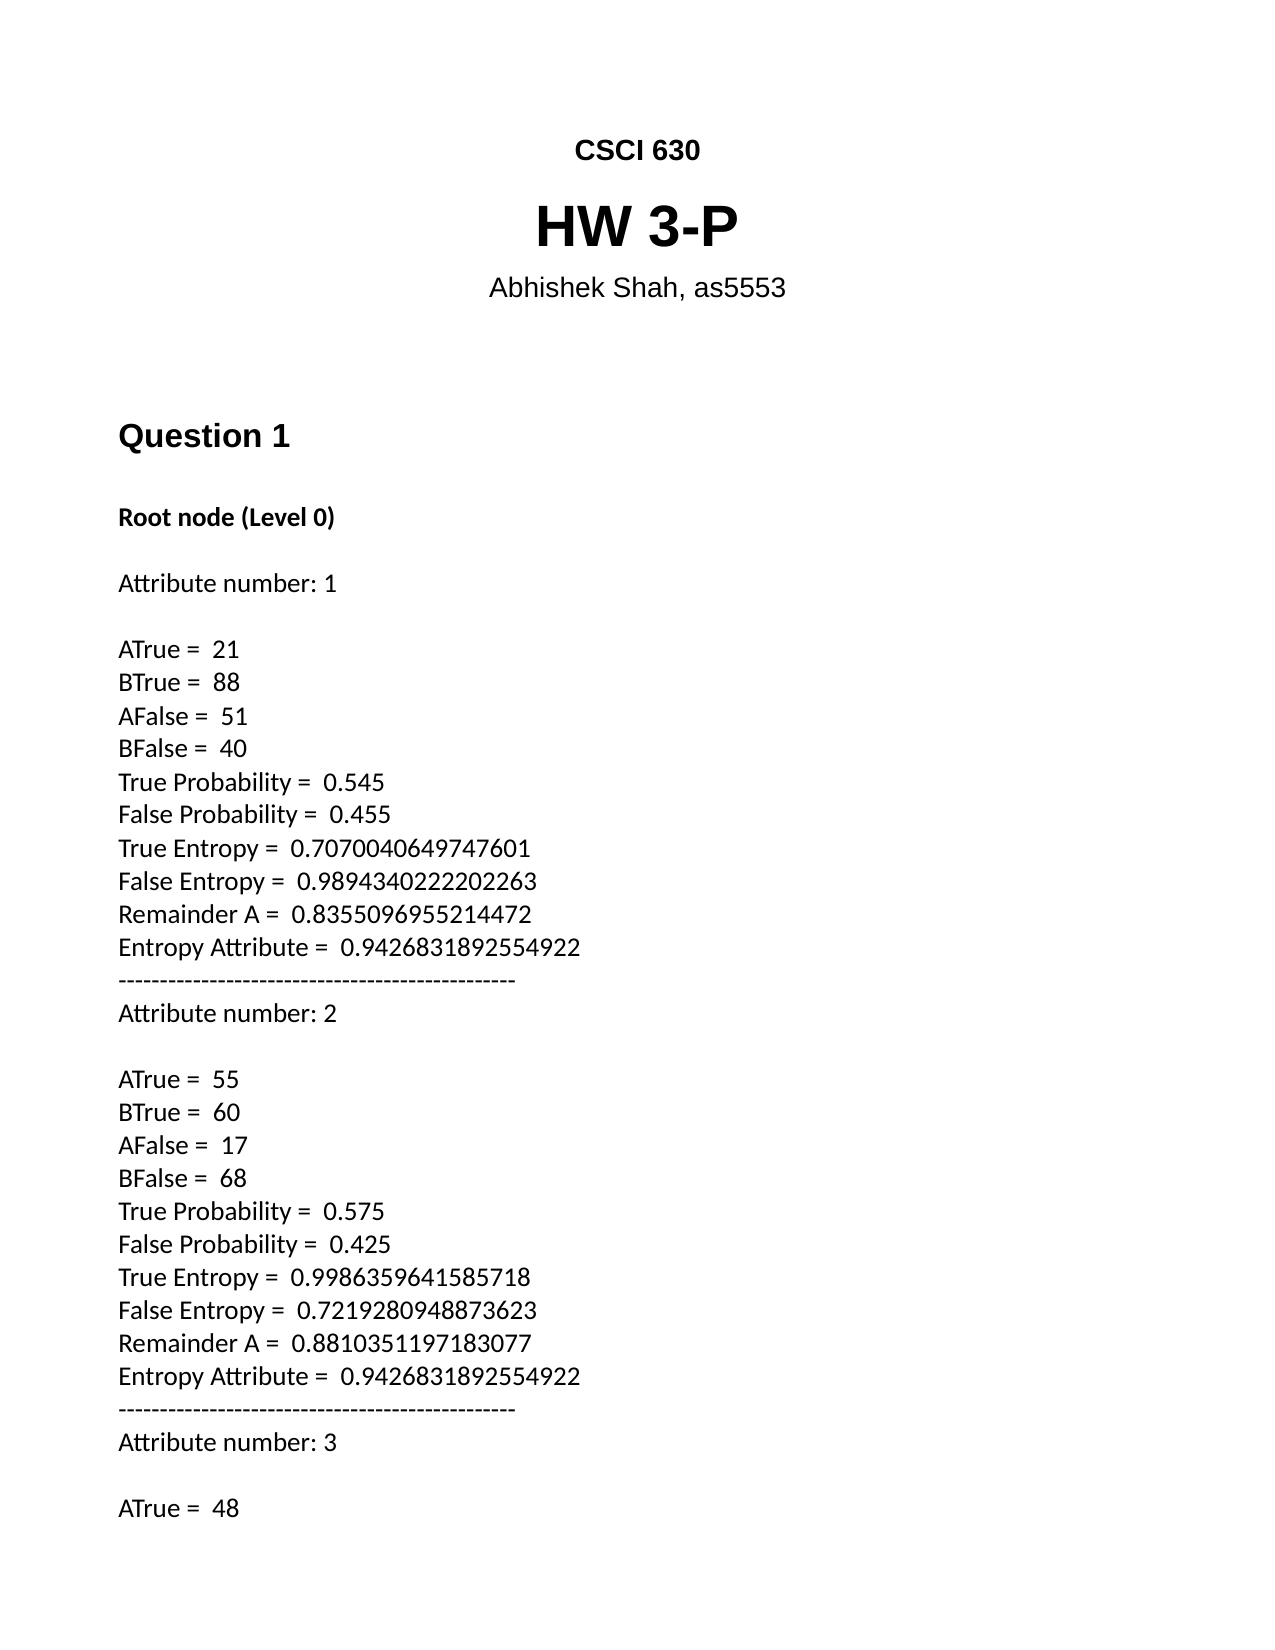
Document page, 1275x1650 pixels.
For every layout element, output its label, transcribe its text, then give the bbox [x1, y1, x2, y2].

text Attribute number: 1 [118, 567, 1157, 599]
text BFalse = 68 [118, 1161, 1157, 1194]
text True Probability = 0.545 [118, 765, 1157, 798]
text BTrue = 60 [118, 1095, 1157, 1128]
subtitle CSCI 630 [118, 133, 1157, 166]
text Remainder A = 0.8810351197183077 [118, 1326, 1157, 1359]
text False Probability = 0.425 [118, 1227, 1157, 1260]
text Attribute number: 2 [118, 996, 1157, 1029]
text ATrue = 48 [118, 1491, 1157, 1524]
text Entropy Attribute = 0.9426831892554922 [118, 930, 1157, 963]
text True Probability = 0.575 [118, 1194, 1157, 1227]
text False Entropy = 0.9894340222202263 [118, 864, 1157, 897]
text AFalse = 51 [118, 699, 1157, 732]
text False Probability = 0.455 [118, 798, 1157, 831]
text True Entropy = 0.9986359641585718 [118, 1260, 1157, 1293]
text Root node (Level 0) [118, 501, 1157, 533]
text Entropy Attribute = 0.9426831892554922 [118, 1359, 1157, 1392]
text True Entropy = 0.7070040649747601 [118, 831, 1157, 864]
subtitle Question 1 [118, 417, 1157, 455]
text ------------------------------------------------ [118, 963, 1157, 996]
text False Entropy = 0.7219280948873623 [118, 1293, 1157, 1326]
text Attribute number: 3 [118, 1425, 1157, 1458]
text ------------------------------------------------ [118, 1392, 1157, 1425]
title HW 3-P [118, 191, 1157, 258]
text BFalse = 40 [118, 732, 1157, 765]
text AFalse = 17 [118, 1128, 1157, 1161]
text ATrue = 55 [118, 1062, 1157, 1095]
text ATrue = 21 [118, 633, 1157, 666]
text BTrue = 88 [118, 666, 1157, 699]
text Remainder A = 0.8355096955214472 [118, 897, 1157, 930]
subtitle Abhishek Shah, as5553 [118, 271, 1157, 303]
